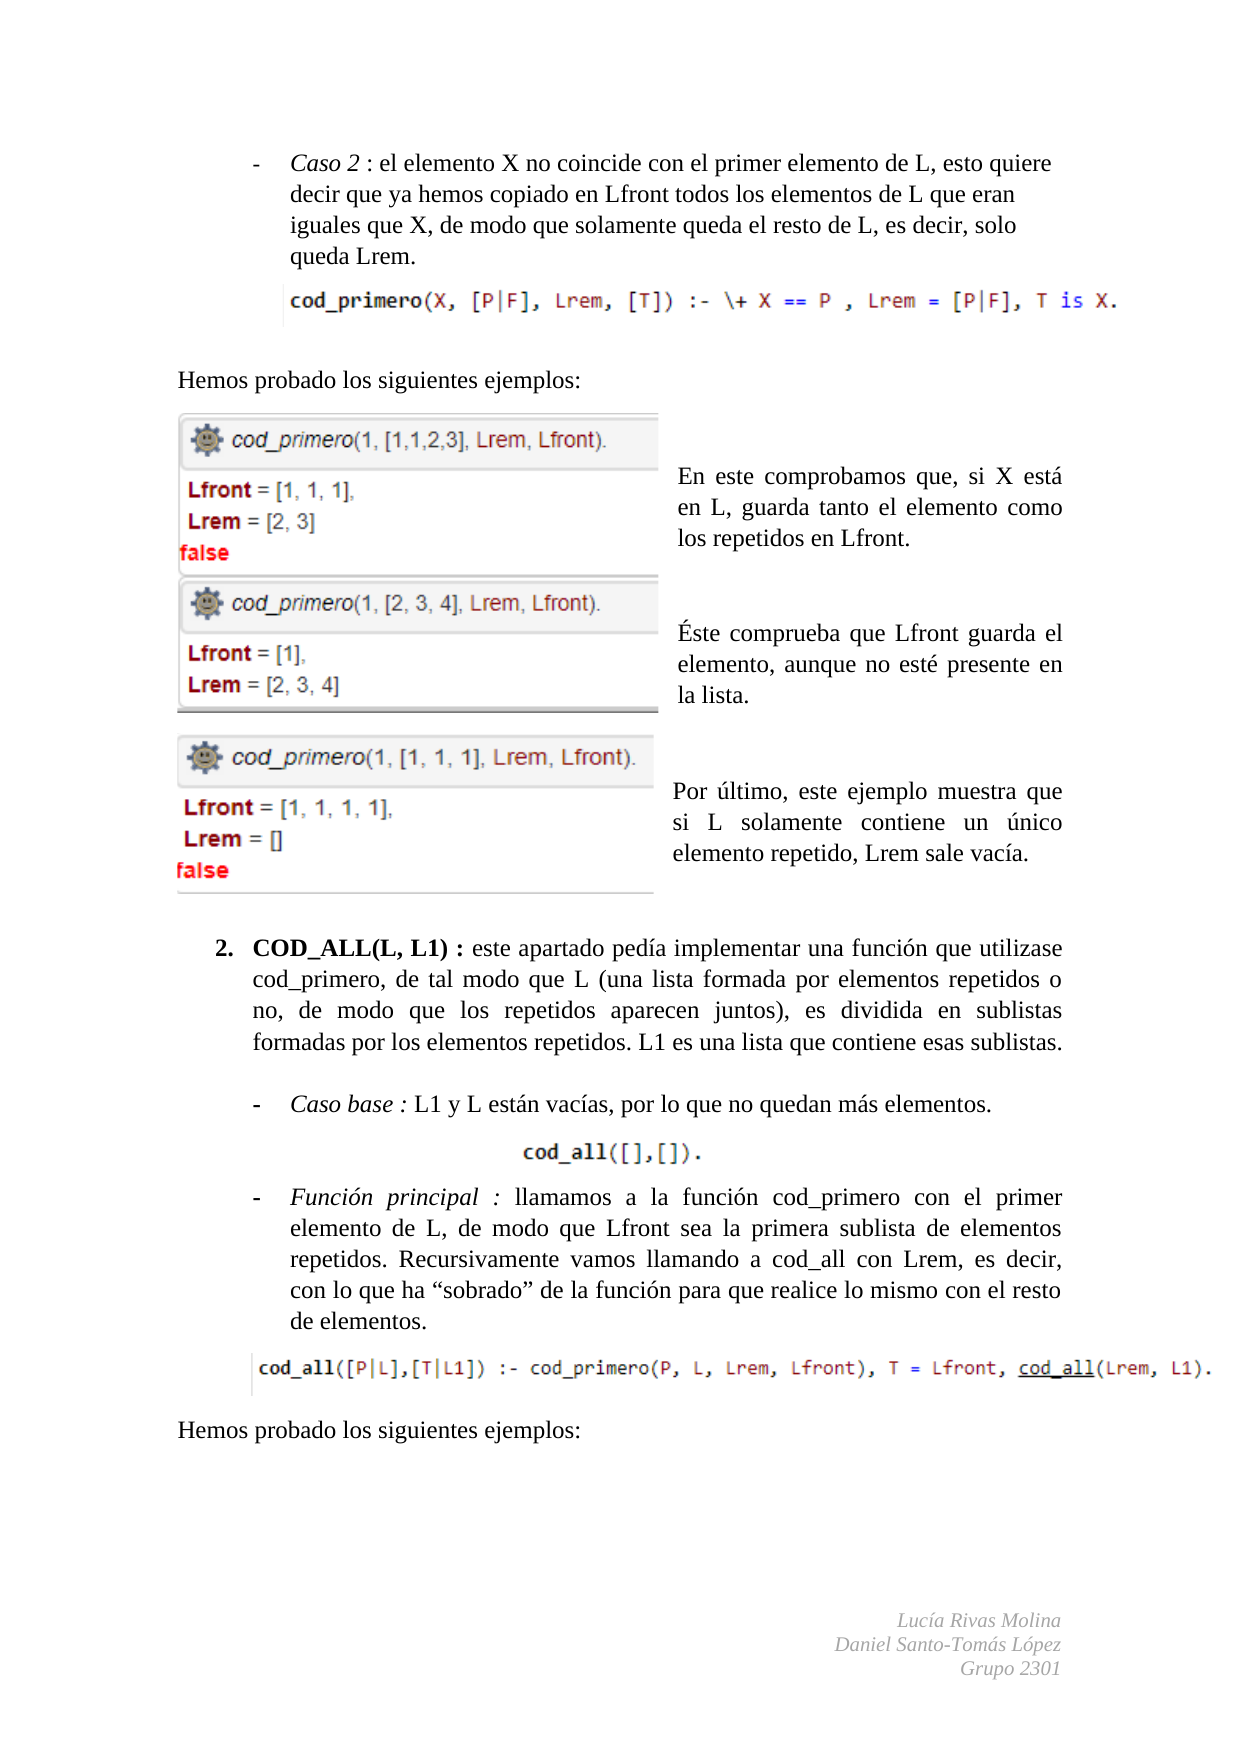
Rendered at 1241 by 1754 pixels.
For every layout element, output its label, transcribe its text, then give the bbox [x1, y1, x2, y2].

text En este comprobamos que, si X está en L, guarda tanto el elemento como los repetidos en Lfront. [659, 461, 1063, 552]
picture [251, 1353, 1224, 1396]
list Caso base : L1 y L están vacías, por lo que no quedan más elementos. [252, 1089, 1063, 1117]
text Hemos probado los siguientes ejemplos: [177, 1415, 1063, 1443]
list Función principal : llamamos a la función cod_primero con el primer elemento de L, de modo que Lfront sea la primera sublista de elementos repetidos. Recursivamente vamos llamando a cod_all con Lrem, es decir, con lo que ha “sobrado” de la función para que realice lo mismo con el resto de elementos. [252, 1182, 1063, 1335]
text Éste comprueba que Lfront guarda el elemento, aunque no esté presente en la lista. [659, 618, 1063, 709]
picture [282, 284, 1130, 327]
picture [518, 1134, 716, 1180]
list COD_ALL(L, L1) : este apartado pedía implementar una función que utilizase cod_primero, de tal modo que L (una lista formada por elementos repetidos o no, de modo que los repetidos aparecen juntos), es dividida en sublistas formadas por los elementos repetidos. L1 es una lista que contiene esas sublistas. [215, 933, 1063, 1055]
text Por último, este ejemplo muestra que si L solamente contiene un único elemento repetido, Lrem sale vacía. [654, 776, 1063, 867]
list Caso 2 : el elemento X no coincide con el primer elemento de L, esto quiere decir que ya hemos copiado en Lfront todos los elementos de L que eran iguales que X, de modo que solamente queda el resto de L, es decir, solo queda Lrem. [252, 148, 1063, 269]
picture [177, 733, 654, 894]
picture [177, 413, 659, 713]
text Hemos probado los siguientes ejemplos: [177, 366, 1063, 394]
